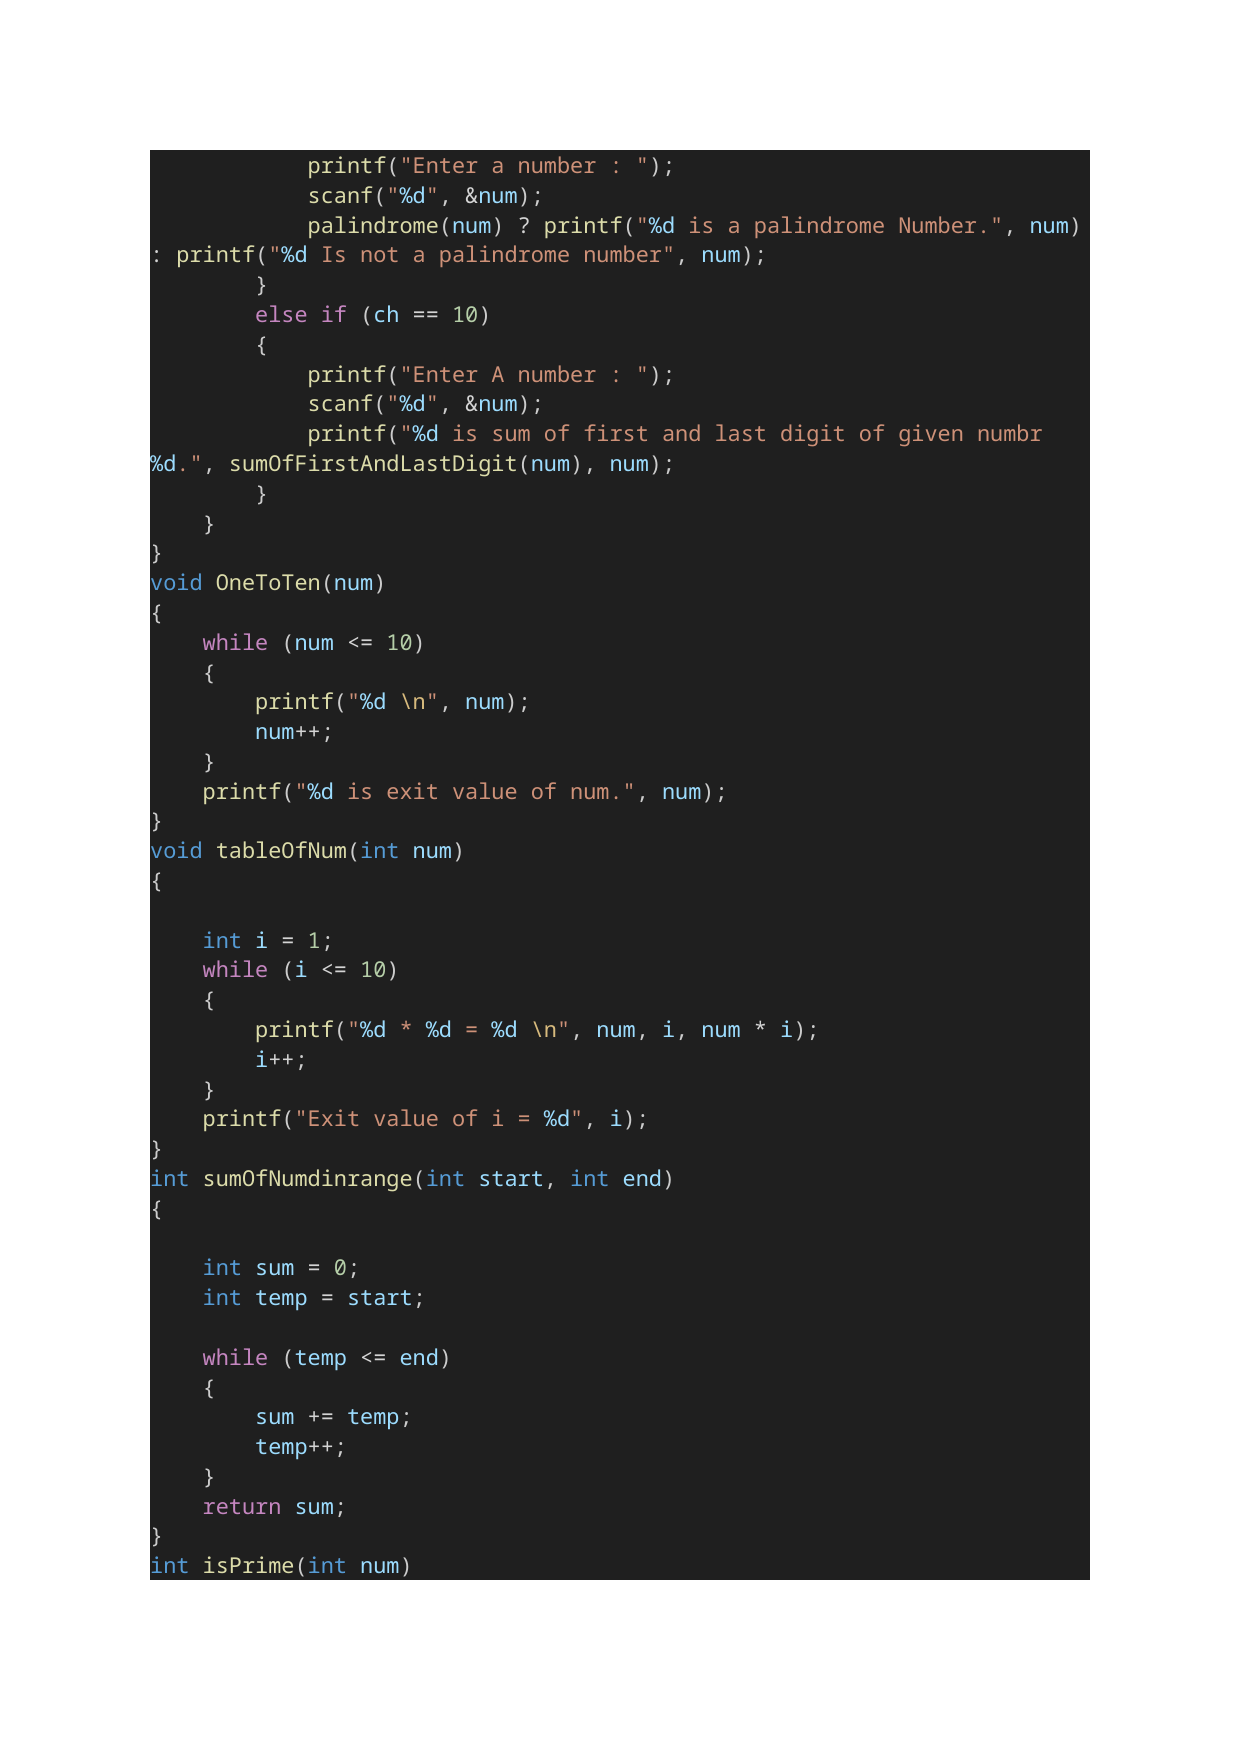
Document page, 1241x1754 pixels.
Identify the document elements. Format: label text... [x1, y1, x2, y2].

text printf("Exit value of i = %d", i); [150, 1103, 1090, 1133]
text while (temp <= end) [150, 1342, 1090, 1371]
text return sum; [150, 1491, 1090, 1520]
text while (num <= 10) [150, 627, 1090, 656]
text { [150, 329, 1090, 358]
text printf("%d is sum of first and last digit of given numbr %d.", sumOfFirstAndLastDigit(num), num); [150, 418, 1090, 478]
text temp++; [150, 1431, 1090, 1461]
text } [150, 1133, 1090, 1163]
text { [150, 1371, 1090, 1401]
text else if (ch == 10) [150, 299, 1090, 329]
text int sumOfNumdinrange(int start, int end) [150, 1163, 1090, 1193]
text } [150, 1520, 1090, 1550]
text printf("Enter a number : "); [150, 150, 1090, 180]
text } [150, 1073, 1090, 1103]
text printf("%d \n", num); [150, 686, 1090, 716]
text num++; [150, 716, 1090, 746]
text } [150, 269, 1090, 299]
text int temp = start; [150, 1282, 1090, 1312]
text } [150, 507, 1090, 537]
text scanf("%d", &num); [150, 388, 1090, 418]
text } [150, 537, 1090, 567]
text } [150, 746, 1090, 776]
text printf("%d is exit value of num.", num); [150, 776, 1090, 805]
text printf("%d * %d = %d \n", num, i, num * i); [150, 1014, 1090, 1044]
text palindrome(num) ? printf("%d is a palindrome Number.", num) : printf("%d Is not a palindrome number", num); [150, 209, 1090, 269]
text } [150, 478, 1090, 507]
text { [150, 984, 1090, 1014]
text printf("Enter A number : "); [150, 358, 1090, 388]
text { [150, 865, 1090, 895]
text { [150, 1193, 1090, 1222]
text { [150, 597, 1090, 627]
text void OneToTen(num) [150, 567, 1090, 597]
text int isPrime(int num) [150, 1550, 1090, 1580]
text int i = 1; [150, 924, 1090, 954]
text scanf("%d", &num); [150, 180, 1090, 209]
text void tableOfNum(int num) [150, 835, 1090, 865]
text int sum = 0; [150, 1252, 1090, 1282]
text while (i <= 10) [150, 954, 1090, 984]
text } [150, 1461, 1090, 1491]
text sum += temp; [150, 1401, 1090, 1431]
text { [150, 656, 1090, 686]
text i++; [150, 1044, 1090, 1073]
text } [150, 805, 1090, 835]
